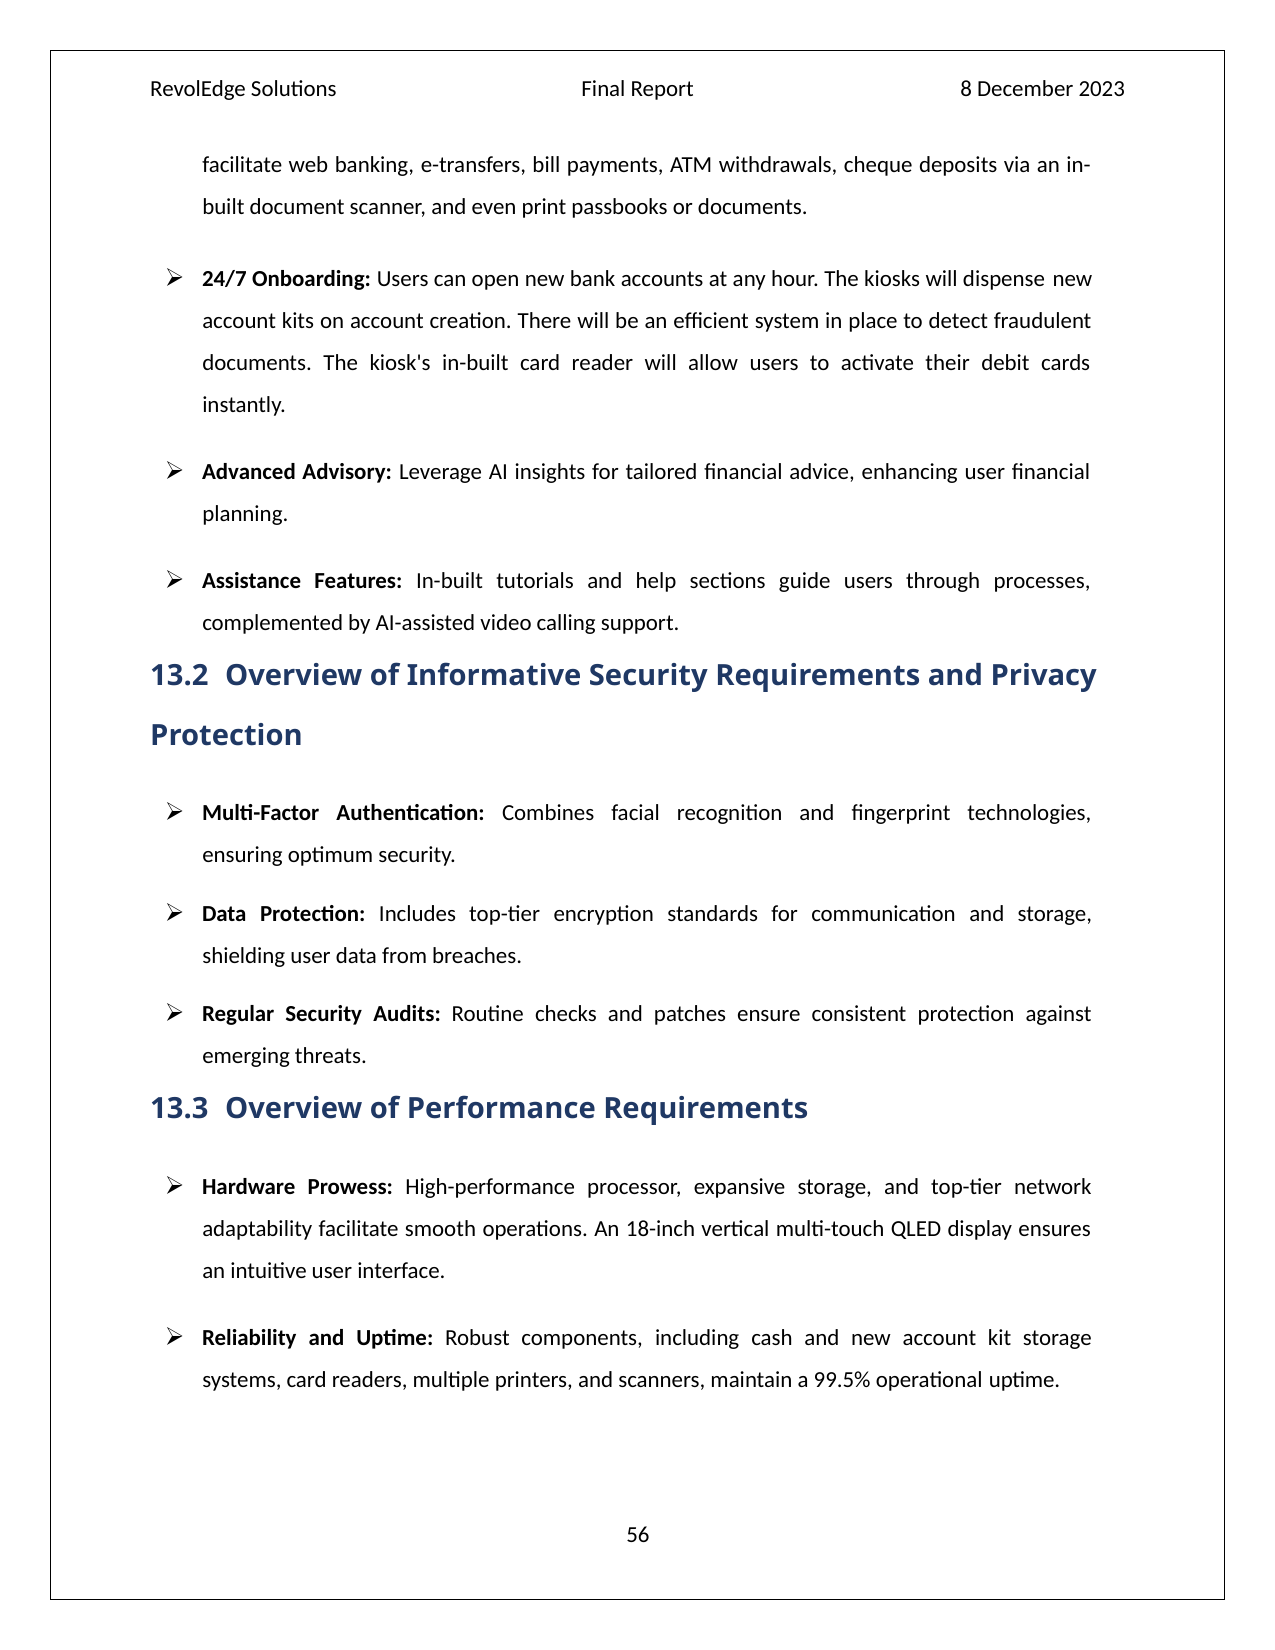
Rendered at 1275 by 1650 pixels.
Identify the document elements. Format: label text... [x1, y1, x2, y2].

subtitle Overview of Informative Security Requirements and Privacy Protection [150, 654, 1125, 753]
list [164, 150, 1092, 220]
list Regular Security Audits: Routine checks and patches ensure consistent protection against emerging threats. [164, 999, 1092, 1069]
list Data Protection: Includes top-tier encryption standards for communication and storage, shielding user data from breaches. [164, 899, 1092, 969]
list Hardware Prowess: High-performance processor, expansive storage, and top-tier network adaptability facilitate smooth operations. An 18-inch vertical multi-touch QLED display ensures an intuitive user interface. [164, 1172, 1092, 1284]
list Multi-Factor Authentication: Combines facial recognition and fingerprint technologies, ensuring optimum security. [164, 798, 1092, 868]
list 24/7 Onboarding: Users can open new bank accounts at any hour. The kiosks will dispense new account kits on account creation. There will be an efficient system in place to detect fraudulent documents. The kiosk's in-built card reader will allow users to activate their debit cards instantly. [164, 264, 1092, 418]
list Advanced Advisory: Leverage AI insights for tailored financial advice, enhancing user financial planning. [164, 457, 1092, 527]
list Reliability and Uptime: Robust components, including cash and new account kit storage systems, card readers, multiple printers, and scanners, maintain a 99.5% operational uptime. [164, 1323, 1092, 1393]
list Assistance Features: In-built tutorials and help sections guide users through processes, complemented by AI-assisted video calling support. [164, 566, 1092, 636]
subtitle Overview of Performance Requirements [150, 1088, 1125, 1127]
